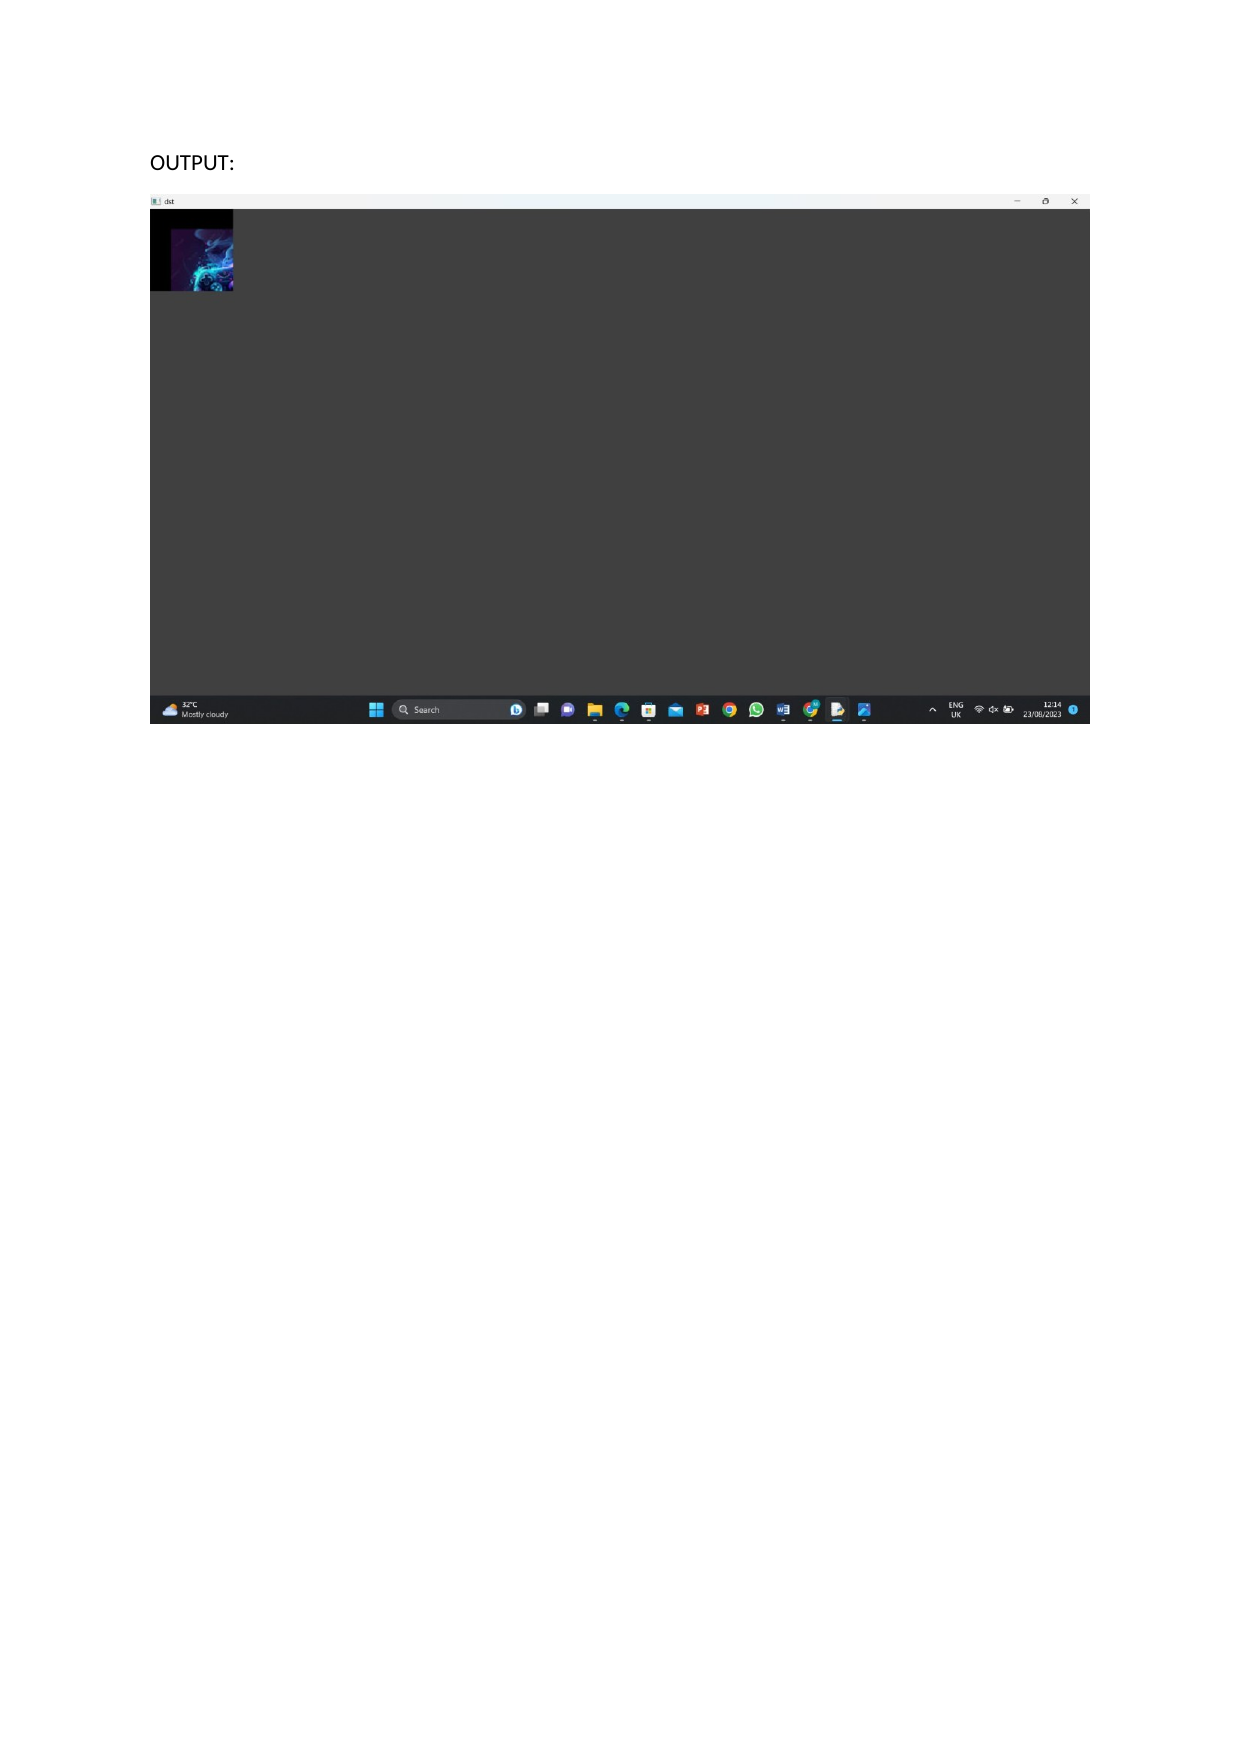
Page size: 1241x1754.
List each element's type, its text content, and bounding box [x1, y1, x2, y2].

picture [150, 194, 1090, 724]
text OUTPUT: [150, 148, 1101, 176]
